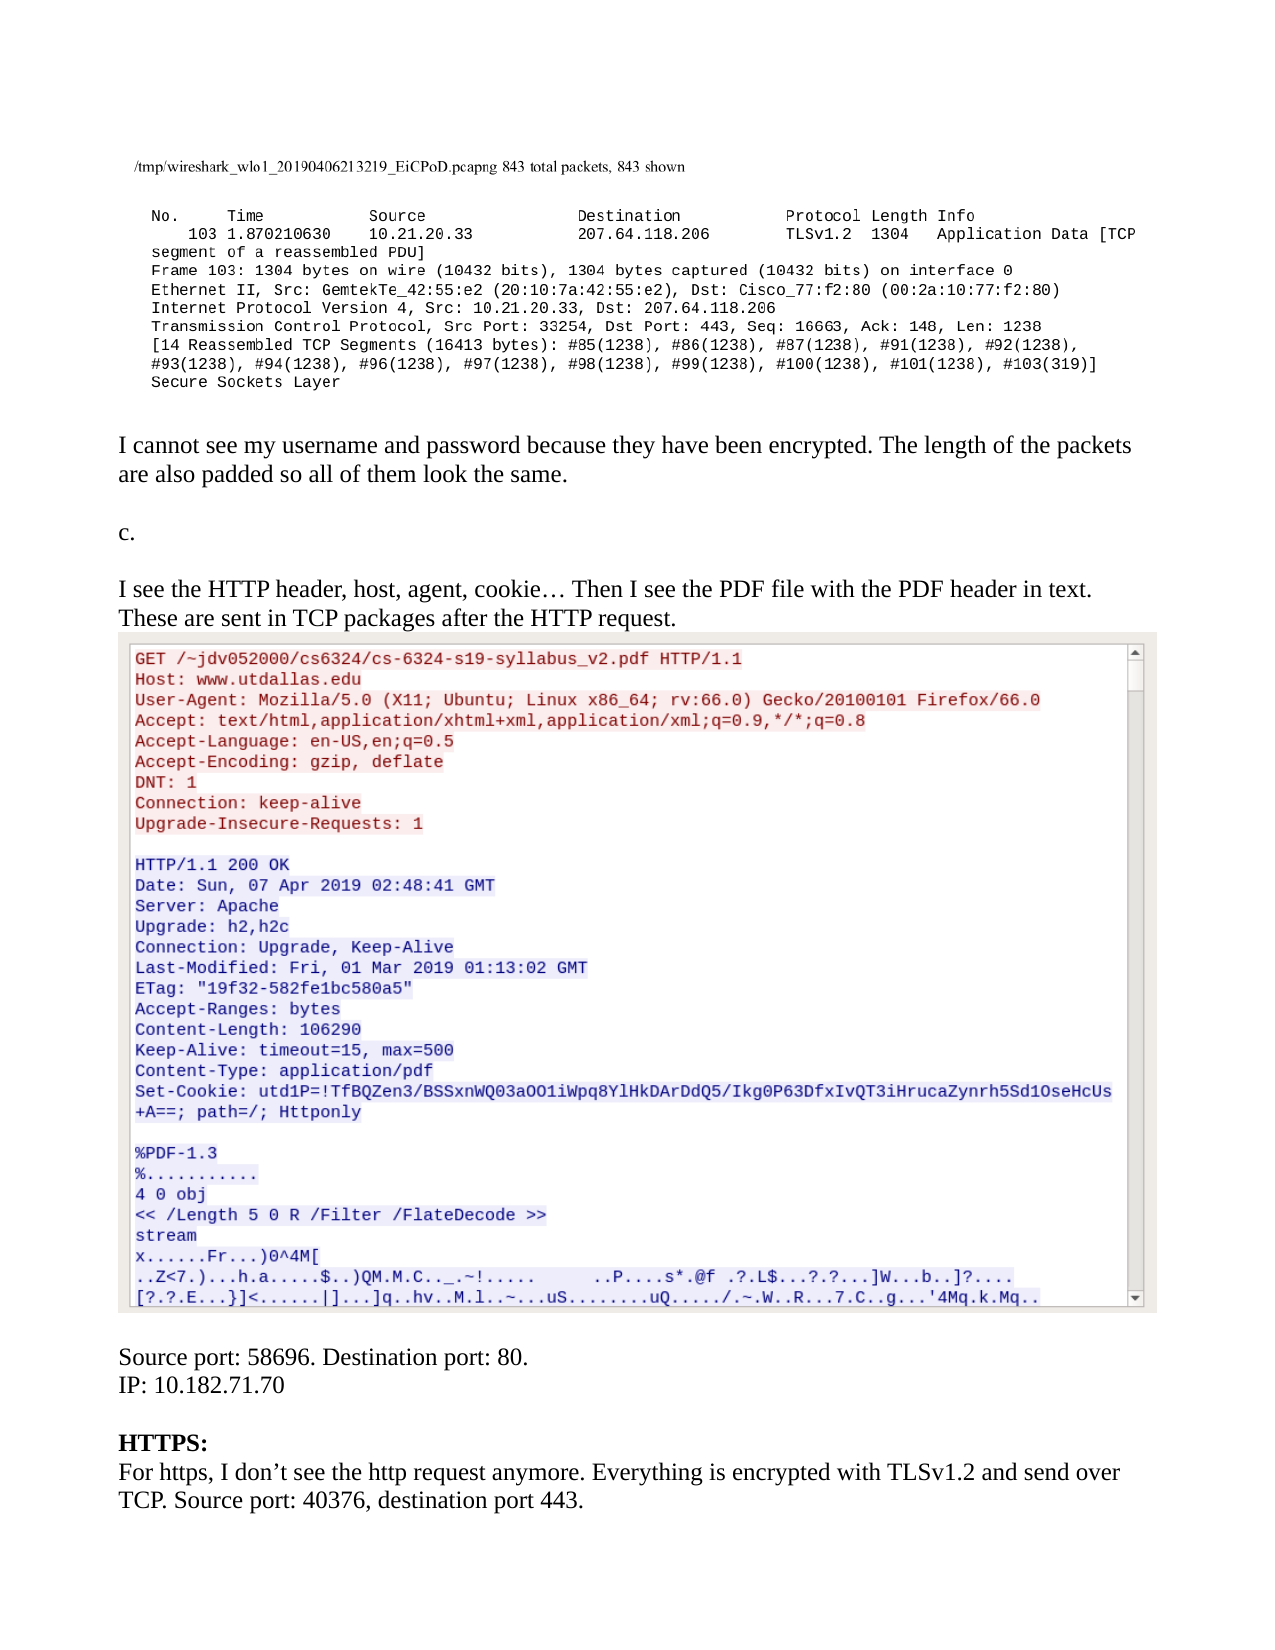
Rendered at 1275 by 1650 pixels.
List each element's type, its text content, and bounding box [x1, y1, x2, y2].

picture [118, 632, 1157, 1313]
text For https, I don’t see the http request anymore. Everything is encrypted with TLSv1.2 and send over TCP. Source port: 40376, destination port 443. [118, 1457, 1157, 1514]
text HTTPS: [118, 1428, 1157, 1457]
text I see the HTTP header, host, agent, cookie… Then I see the PDF file with the PDF header in text. These are sent in TCP packages after the HTTP request. [118, 574, 1157, 632]
picture [118, 147, 1157, 402]
text c. [118, 517, 1157, 546]
text I cannot see my username and password because they have been encrypted. The length of the packets are also padded so all of them look the same. [118, 431, 1157, 488]
text Source port: 58696. Destination port: 80. [118, 1342, 1157, 1371]
text IP: 10.182.71.70 [118, 1371, 1157, 1399]
